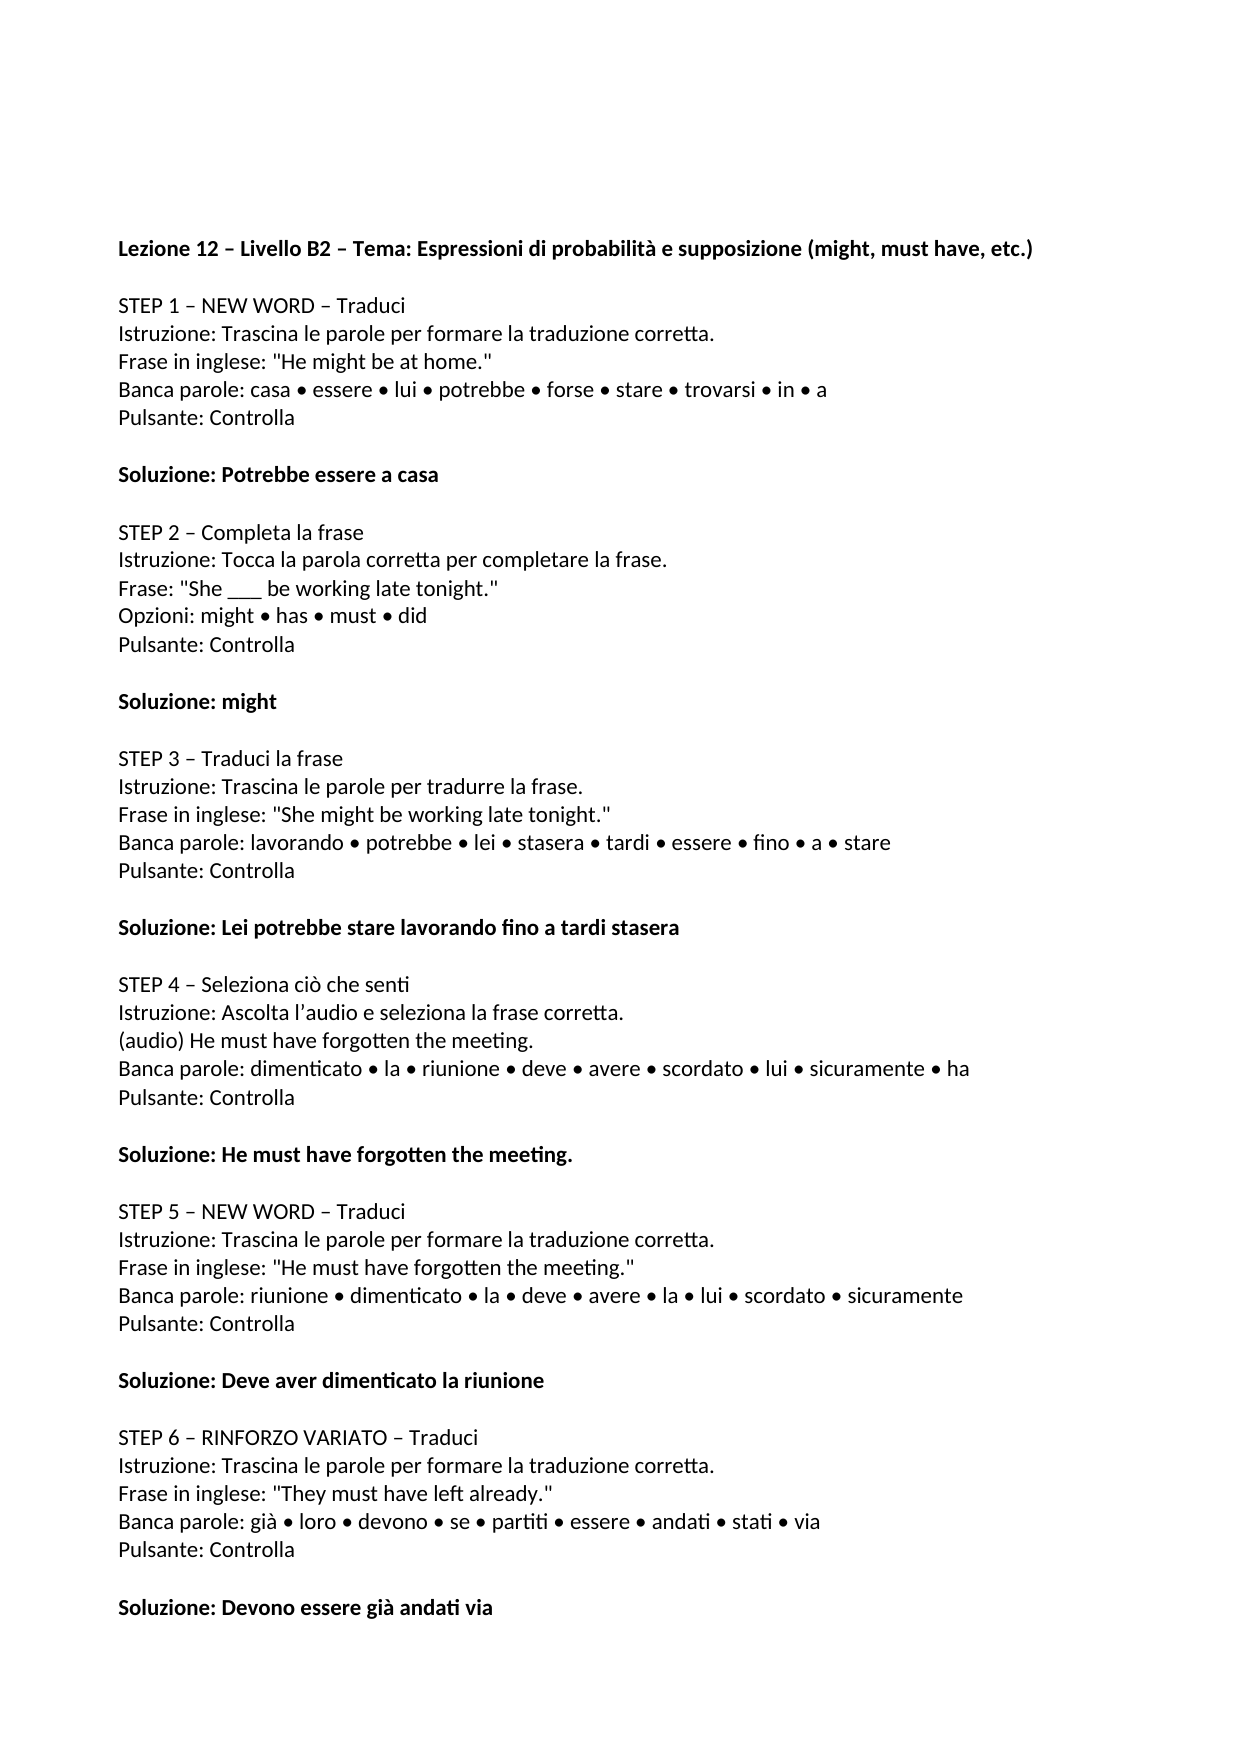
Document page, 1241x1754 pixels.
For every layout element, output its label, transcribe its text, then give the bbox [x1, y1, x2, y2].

text STEP 2 – Completa la frase Istruzione: Tocca la parola corretta per completare la frase. Frase: "She ___ be working late tonight." Opzioni: might • has • must • did Pulsante: Controlla [118, 518, 1122, 658]
text Soluzione: He must have forgotten the meeting. [118, 1140, 1122, 1168]
text Lezione 12 – Livello B2 – Tema: Espressioni di probabilità e supposizione (might, must have, etc.) [118, 234, 1122, 262]
text Soluzione: Deve aver dimenticato la riunione [118, 1366, 1122, 1394]
text STEP 4 – Seleziona ciò che senti Istruzione: Ascolta l’audio e seleziona la frase corretta. (audio) He must have forgotten the meeting. Banca parole: dimenticato • la • riunione • deve • avere • scordato • lui • sicuramente • ha Pulsante: Controlla [118, 971, 1122, 1111]
text Soluzione: Devono essere già andati via [118, 1593, 1122, 1621]
text STEP 1 – NEW WORD – Traduci Istruzione: Trascina le parole per formare la traduzione corretta. Frase in inglese: "He might be at home." Banca parole: casa • essere • lui • potrebbe • forse • stare • trovarsi • in • a Pulsante: Controlla [118, 291, 1122, 431]
text STEP 6 – RINFORZO VARIATO – Traduci Istruzione: Trascina le parole per formare la traduzione corretta. Frase in inglese: "They must have left already." Banca parole: già • loro • devono • se • partiti • essere • andati • stati • via Pulsante: Controlla [118, 1423, 1122, 1563]
text STEP 3 – Traduci la frase Istruzione: Trascina le parole per tradurre la frase. Frase in inglese: "She might be working late tonight." Banca parole: lavorando • potrebbe • lei • stasera • tardi • essere • fino • a • stare Pulsante: Controlla [118, 744, 1122, 884]
text Soluzione: Potrebbe essere a casa [118, 460, 1122, 488]
text Soluzione: might [118, 687, 1122, 715]
text Soluzione: Lei potrebbe stare lavorando fino a tardi stasera [118, 913, 1122, 941]
text STEP 5 – NEW WORD – Traduci Istruzione: Trascina le parole per formare la traduzione corretta. Frase in inglese: "He must have forgotten the meeting." Banca parole: riunione • dimenticato • la • deve • avere • la • lui • scordato • sicuramente Pulsante: Controlla [118, 1197, 1122, 1337]
